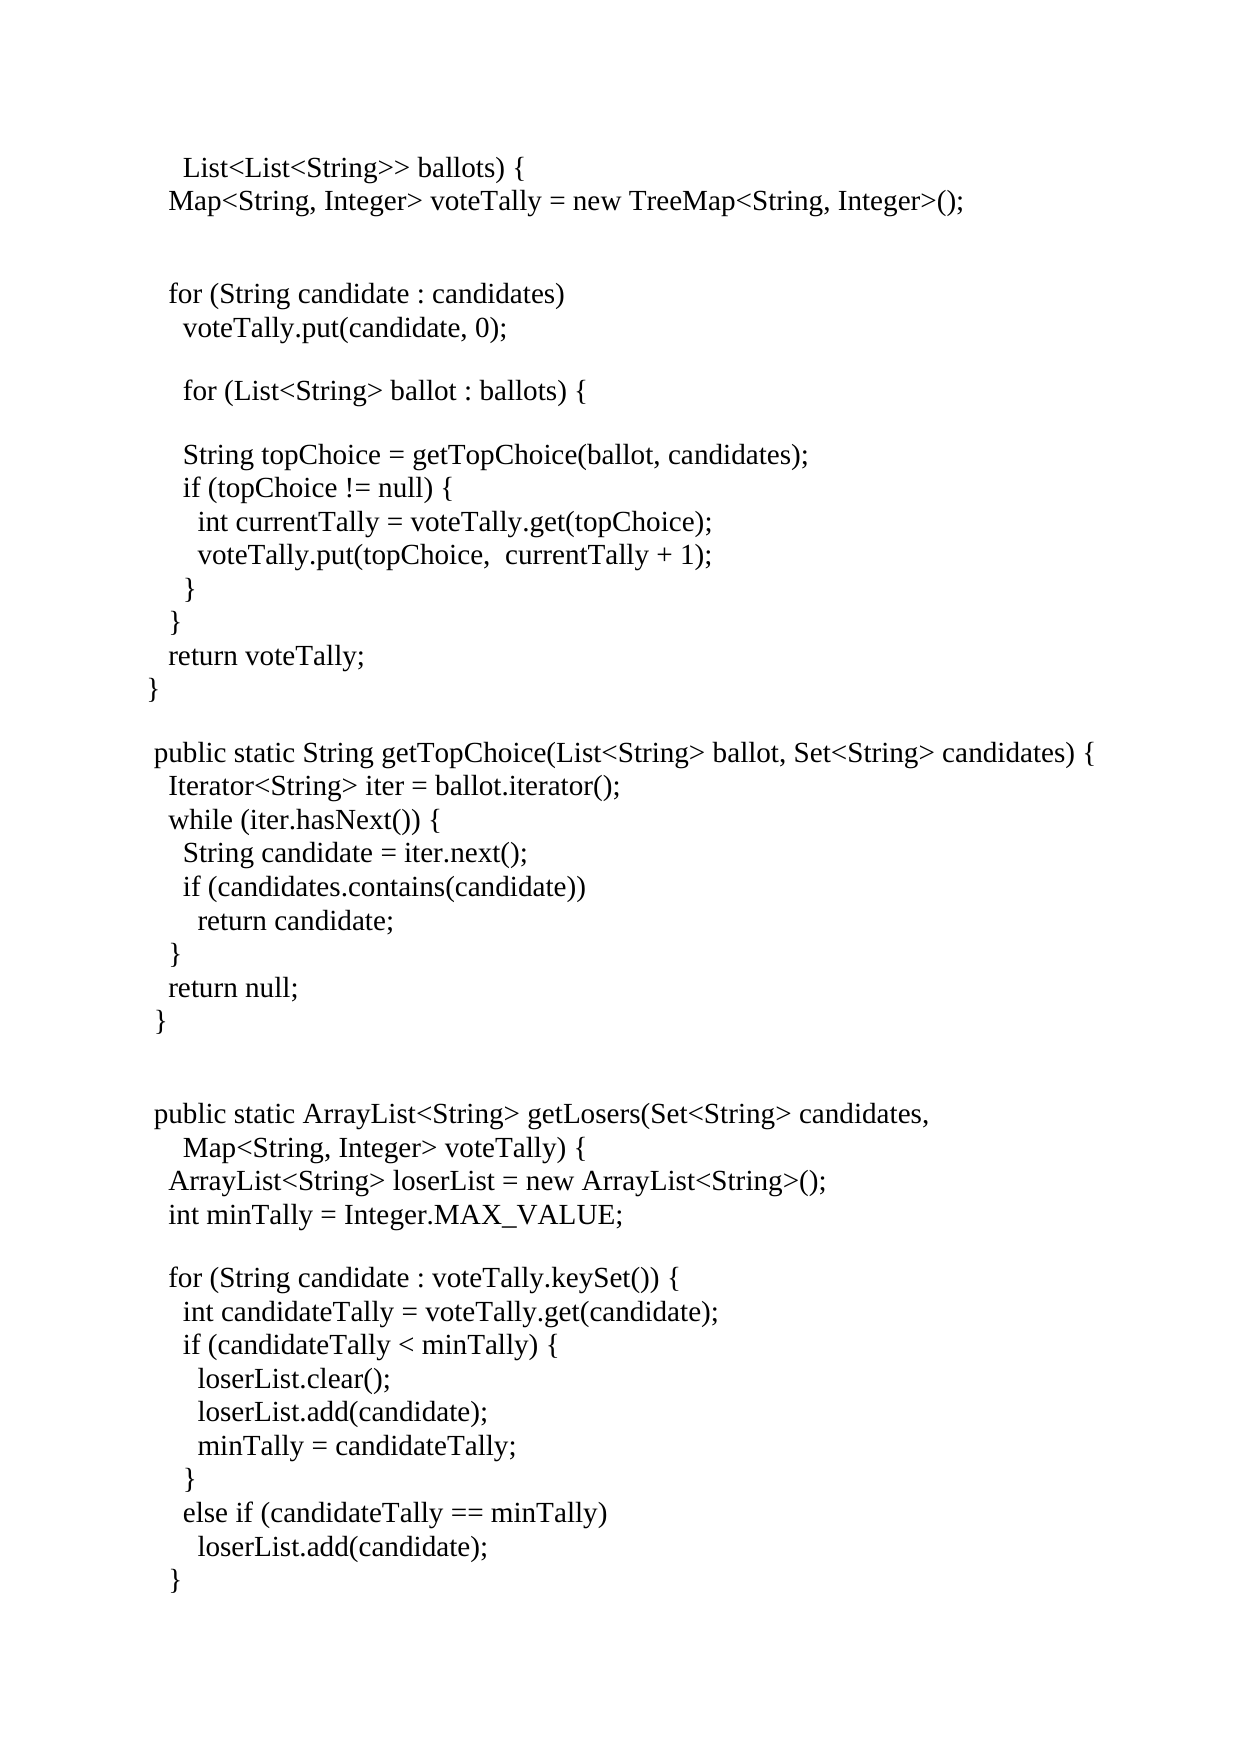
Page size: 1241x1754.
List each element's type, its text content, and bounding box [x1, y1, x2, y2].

text Map<String, Integer> voteTally) { [139, 1130, 1101, 1163]
text while (iter.hasNext()) { [139, 802, 1101, 836]
text if (topChoice != null) { [139, 470, 1101, 504]
text } [139, 1003, 1101, 1037]
text List<List<String>> ballots) { [139, 150, 1101, 183]
text for (String candidate : candidates) [139, 277, 1101, 310]
text } [139, 1462, 1101, 1495]
text int currentTally = voteTally.get(topChoice); [139, 504, 1101, 537]
text for (List<String> ballot : ballots) { [139, 373, 1101, 407]
text ArrayList<String> loserList = new ArrayList<String>(); [139, 1163, 1101, 1197]
text loserList.add(candidate); [139, 1529, 1101, 1562]
text public static String getTopChoice(List<String> ballot, Set<String> candidates) { [139, 735, 1101, 768]
text public static ArrayList<String> getLosers(Set<String> candidates, [139, 1096, 1101, 1130]
text return voteTally; [139, 638, 1101, 672]
text } [139, 672, 1101, 705]
text for (String candidate : voteTally.keySet()) { [139, 1260, 1101, 1294]
text voteTally.put(candidate, 0); [139, 310, 1101, 344]
text if (candidates.contains(candidate)) [139, 869, 1101, 903]
text else if (candidateTally == minTally) [139, 1495, 1101, 1529]
text String candidate = iter.next(); [139, 836, 1101, 869]
text minTally = candidateTally; [139, 1428, 1101, 1462]
text Map<String, Integer> voteTally = new TreeMap<String, Integer>(); [139, 183, 1101, 217]
text } [139, 604, 1101, 638]
text loserList.clear(); [139, 1361, 1101, 1394]
text return null; [139, 970, 1101, 1003]
text return candidate; [139, 903, 1101, 936]
text Iterator<String> iter = ballot.iterator(); [139, 768, 1101, 802]
text } [139, 571, 1101, 604]
text } [139, 1562, 1101, 1596]
text loserList.add(candidate); [139, 1394, 1101, 1428]
text int candidateTally = voteTally.get(candidate); [139, 1294, 1101, 1327]
text if (candidateTally < minTally) { [139, 1327, 1101, 1361]
text int minTally = Integer.MAX_VALUE; [139, 1197, 1101, 1231]
text String topChoice = getTopChoice(ballot, candidates); [139, 437, 1101, 470]
text voteTally.put(topChoice, currentTally + 1); [139, 537, 1101, 571]
text } [139, 936, 1101, 970]
